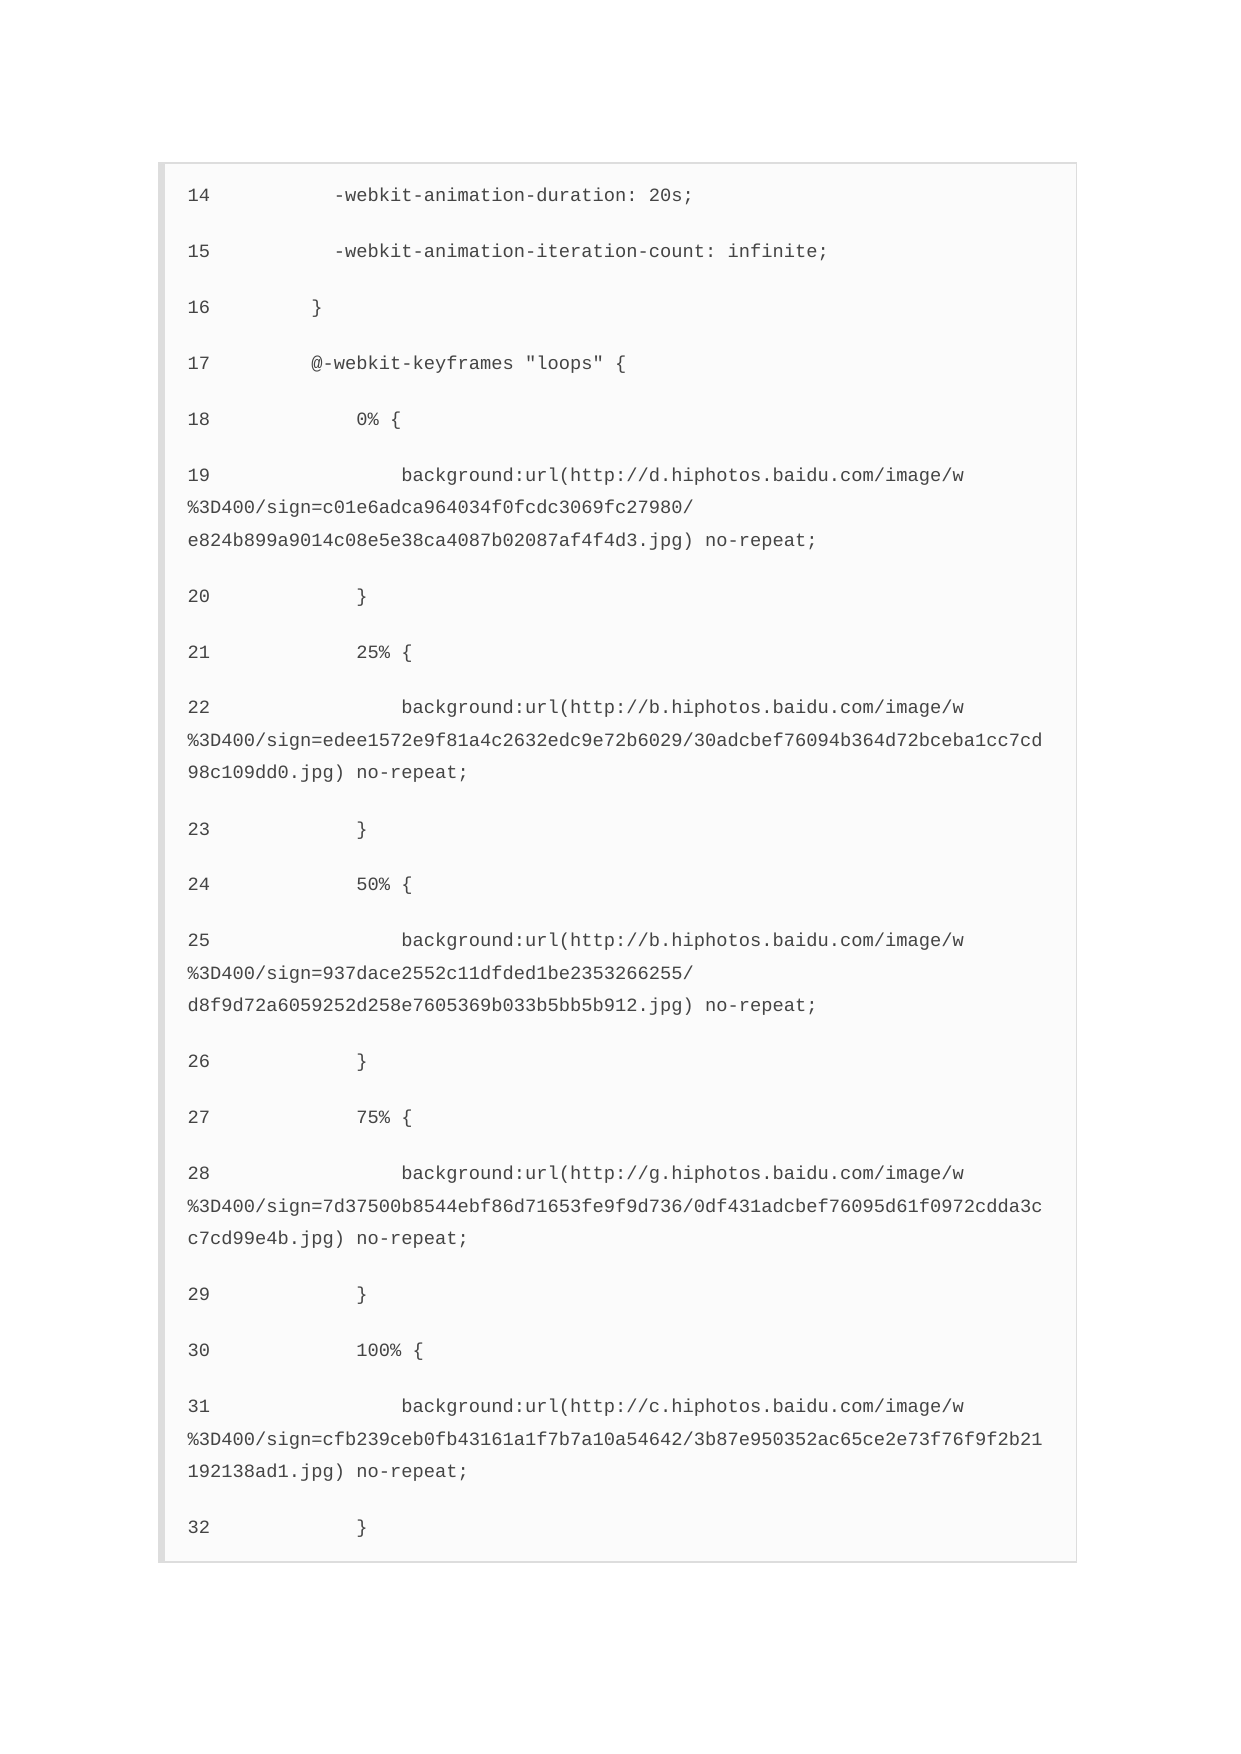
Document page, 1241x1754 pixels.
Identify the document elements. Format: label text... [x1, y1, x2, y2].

text 21 25% { [165, 618, 1076, 669]
text 19 background:url(http://d.hiphotos.baidu.com/image/w%3D400/sign=c01e6adca964034f0fcdc3069fc27980/e824b899a9014c08e5e38ca4087b02087af4f4d3.jpg) no-repeat; [165, 442, 1076, 557]
text 31 background:url(http://c.hiphotos.baidu.com/image/w%3D400/sign=cfb239ceb0fb43161a1f7b7a10a54642/3b87e950352ac65ce2e73f76f9f2b21192138ad1.jpg) no-repeat; [165, 1373, 1076, 1489]
text 24 50% { [165, 851, 1076, 902]
text 30 100% { [165, 1317, 1076, 1368]
text 16 } [165, 274, 1076, 324]
text 23 } [165, 795, 1076, 846]
text 17 @-webkit-keyframes "loops" { [165, 330, 1076, 381]
text 29 } [165, 1261, 1076, 1312]
text 28 background:url(http://g.hiphotos.baidu.com/image/w%3D400/sign=7d37500b8544ebf86d71653fe9f9d736/0df431adcbef76095d61f0972cdda3cc7cd99e4b.jpg) no-repeat; [165, 1140, 1076, 1256]
text 18 0% { [165, 386, 1076, 436]
text 25 background:url(http://b.hiphotos.baidu.com/image/w%3D400/sign=937dace2552c11dfded1be2353266255/d8f9d72a6059252d258e7605369b033b5bb5b912.jpg) no-repeat; [165, 907, 1076, 1023]
text 26 } [165, 1028, 1076, 1079]
text 27 75% { [165, 1084, 1076, 1135]
text 20 } [165, 563, 1076, 613]
text 14 -webkit-animation-duration: 20s; [165, 164, 1076, 213]
text 32 } [165, 1494, 1076, 1561]
text 15 -webkit-animation-iteration-count: infinite; [165, 218, 1076, 269]
text 22 background:url(http://b.hiphotos.baidu.com/image/w%3D400/sign=edee1572e9f81a4c2632edc9e72b6029/30adcbef76094b364d72bceba1cc7cd98c109dd0.jpg) no-repeat; [165, 674, 1076, 790]
